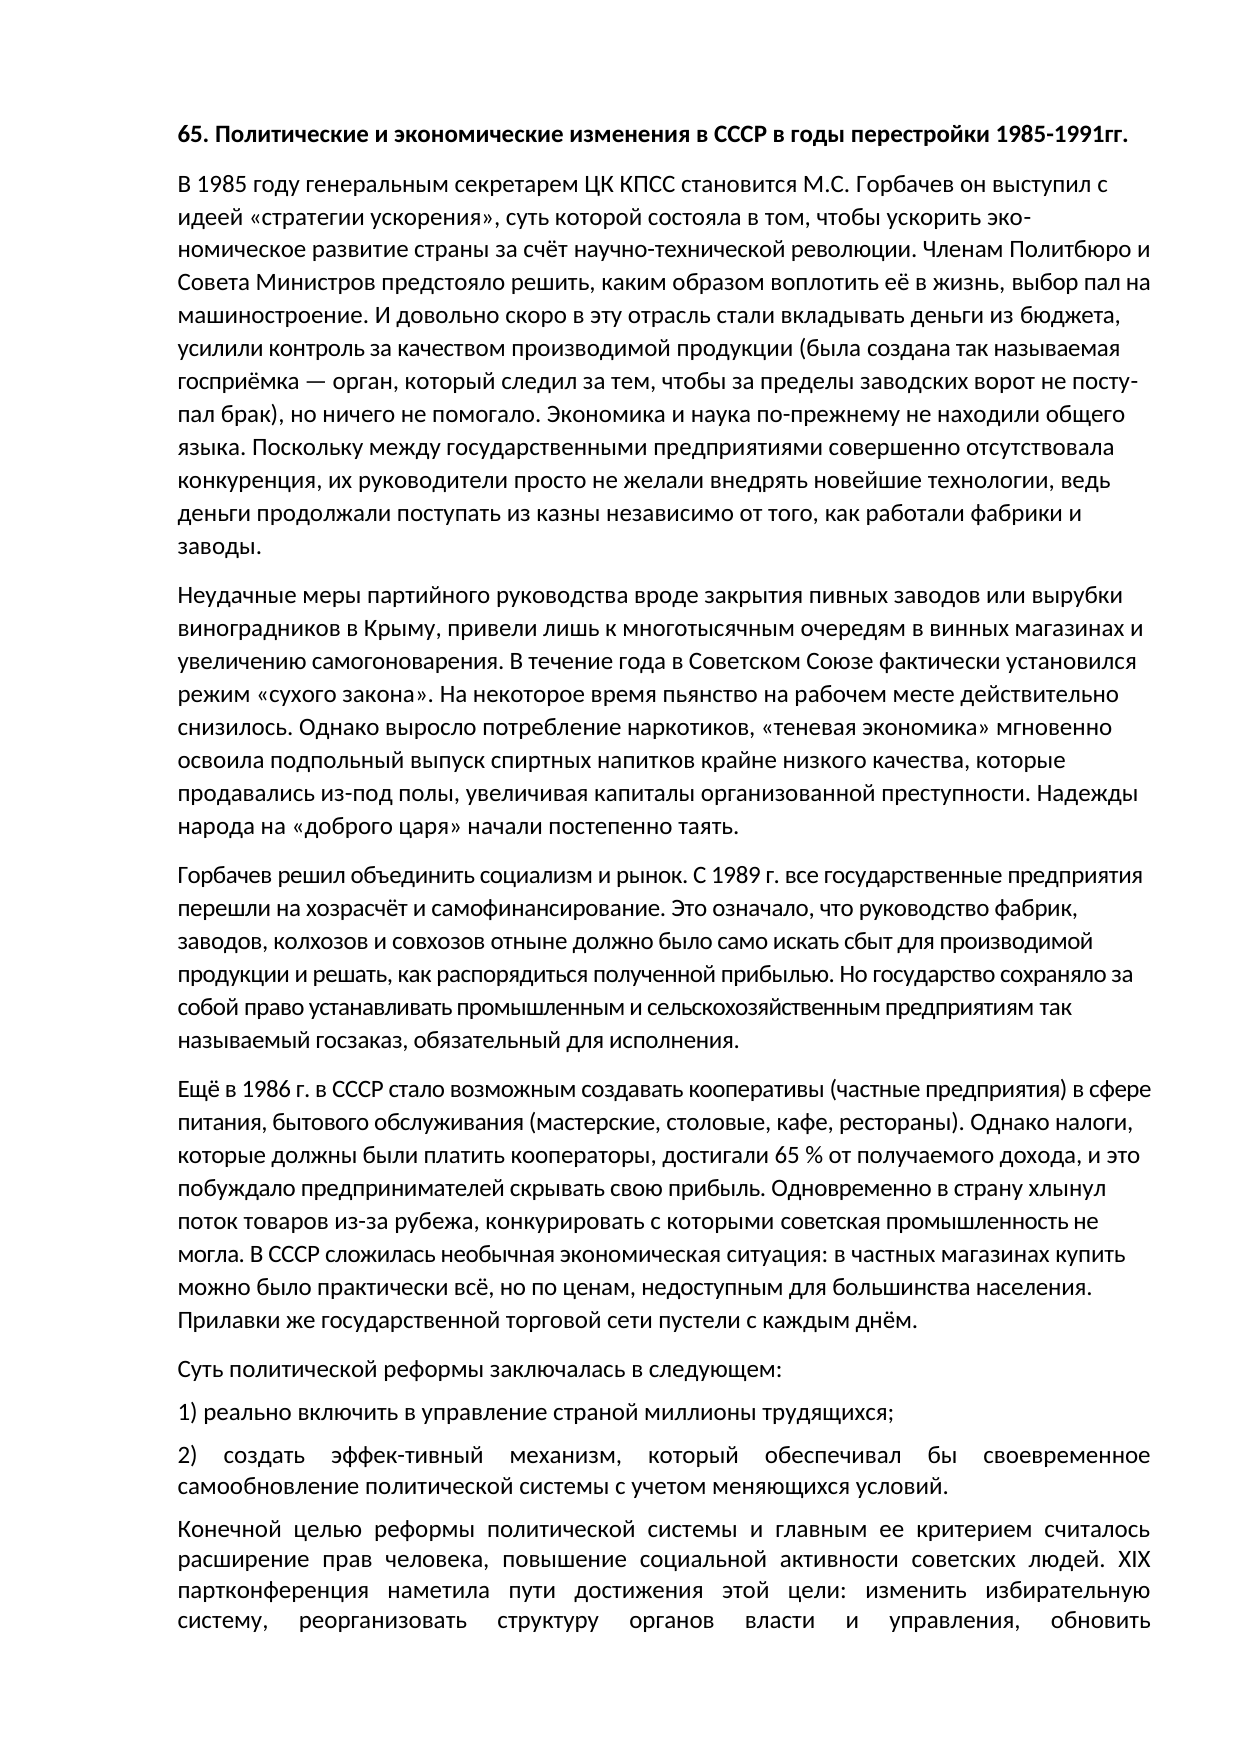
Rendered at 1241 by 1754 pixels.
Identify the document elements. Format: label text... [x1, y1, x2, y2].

text 1) реально включить в управление страной миллионы трудящихся; [177, 1546, 1152, 1577]
text Ещё в 1986 г. в СССР стало возможным создавать кооперативы (частные предприятия) в сфере питания, бытового обслуживания (мастерские, столовые, кафе, рестораны). Однако налоги, которые должны были платить кооператоры, достигали 65 % от получаемого дохода, и это побуждало предпринимателей скрывать свою прибыль. Одновременно в страну хлынул поток товаров из-за рубежа, конкурировать с которыми советская промышленность не могла. В СССР сложилась необычная экономическая ситуация: в частных магазинах купить можно было практически всё, но по ценам, недоступным для большинства населения. Прилавки же государственной торговой сети пустели с каждым днём. [177, 1223, 1152, 1484]
text Суть политической реформы заключалась в следующем: [177, 1503, 1152, 1534]
text Горбачев решил объединить социализм и рынок. С 1989 г. все государственные предприятия перешли на хозрасчёт и самофинансирование. Это означало, что руководство фабрик, заводов, колхозов и совхозов отныне должно было само искать сбыт для производимой продукции и решать, как распорядиться полученной прибылью. Но государство сохраняло за собой право устанавливать промышленным и сельскохозяйственным предприятиям так называемый госзаказ, обязательный для исполнения. [177, 1009, 1152, 1204]
text В 1985 году генеральным секретарем ЦК КПСС становится М.С. Горбачев он выступил с идеей «стратегии ускорения», суть которой состояла в том, чтобы ускорить экономическое развитие страны за счёт научно-технической революции. Членам Политбюро и Совета Министров предстояло решить, каким образом воплотить её в жизнь, выбор пал на машиностроение. И довольно скоро в эту отрасль стали вкладывать деньги из бюджета, усилили контроль за качеством производимой продукции (была создана так называемая госприёмка — орган, который следил за тем, чтобы за пределы заводских ворот не поступал брак), но ничего не помогало. Экономика и наука по-прежнему не находили общего языка. Поскольку между государственными предприятиями совершенно отсутствовала конкуренция, их руководители просто не желали внедрять новейшие технологии, ведь деньги продолжали поступать из казны независимо от того, как работали фабрики и заводы. [177, 318, 1152, 710]
text Неудачные меры партийного руководства вроде закрытия пивных заводов или вырубки виноградников в Крыму, привели лишь к многотысячным очередям в винных магазинах и увеличению самогоноварения. В течение года в Советском Союзе фактически установился режим «сухого закона». На некоторое время пьянство на рабочем месте действительно снизилось. Однако выросло потребление наркотиков, «теневая экономика» мгновенно освоила подпольный выпуск спиртных напитков крайне низкого качества, которые продавались из-под полы, увеличивая капиталы организованной преступности. Надежды народа на «доброго царя» начали постепенно таять. [177, 729, 1152, 990]
text 65. Политические и экономические изменения в СССР в годы перестройки 1985-1991гг. [177, 268, 1152, 298]
